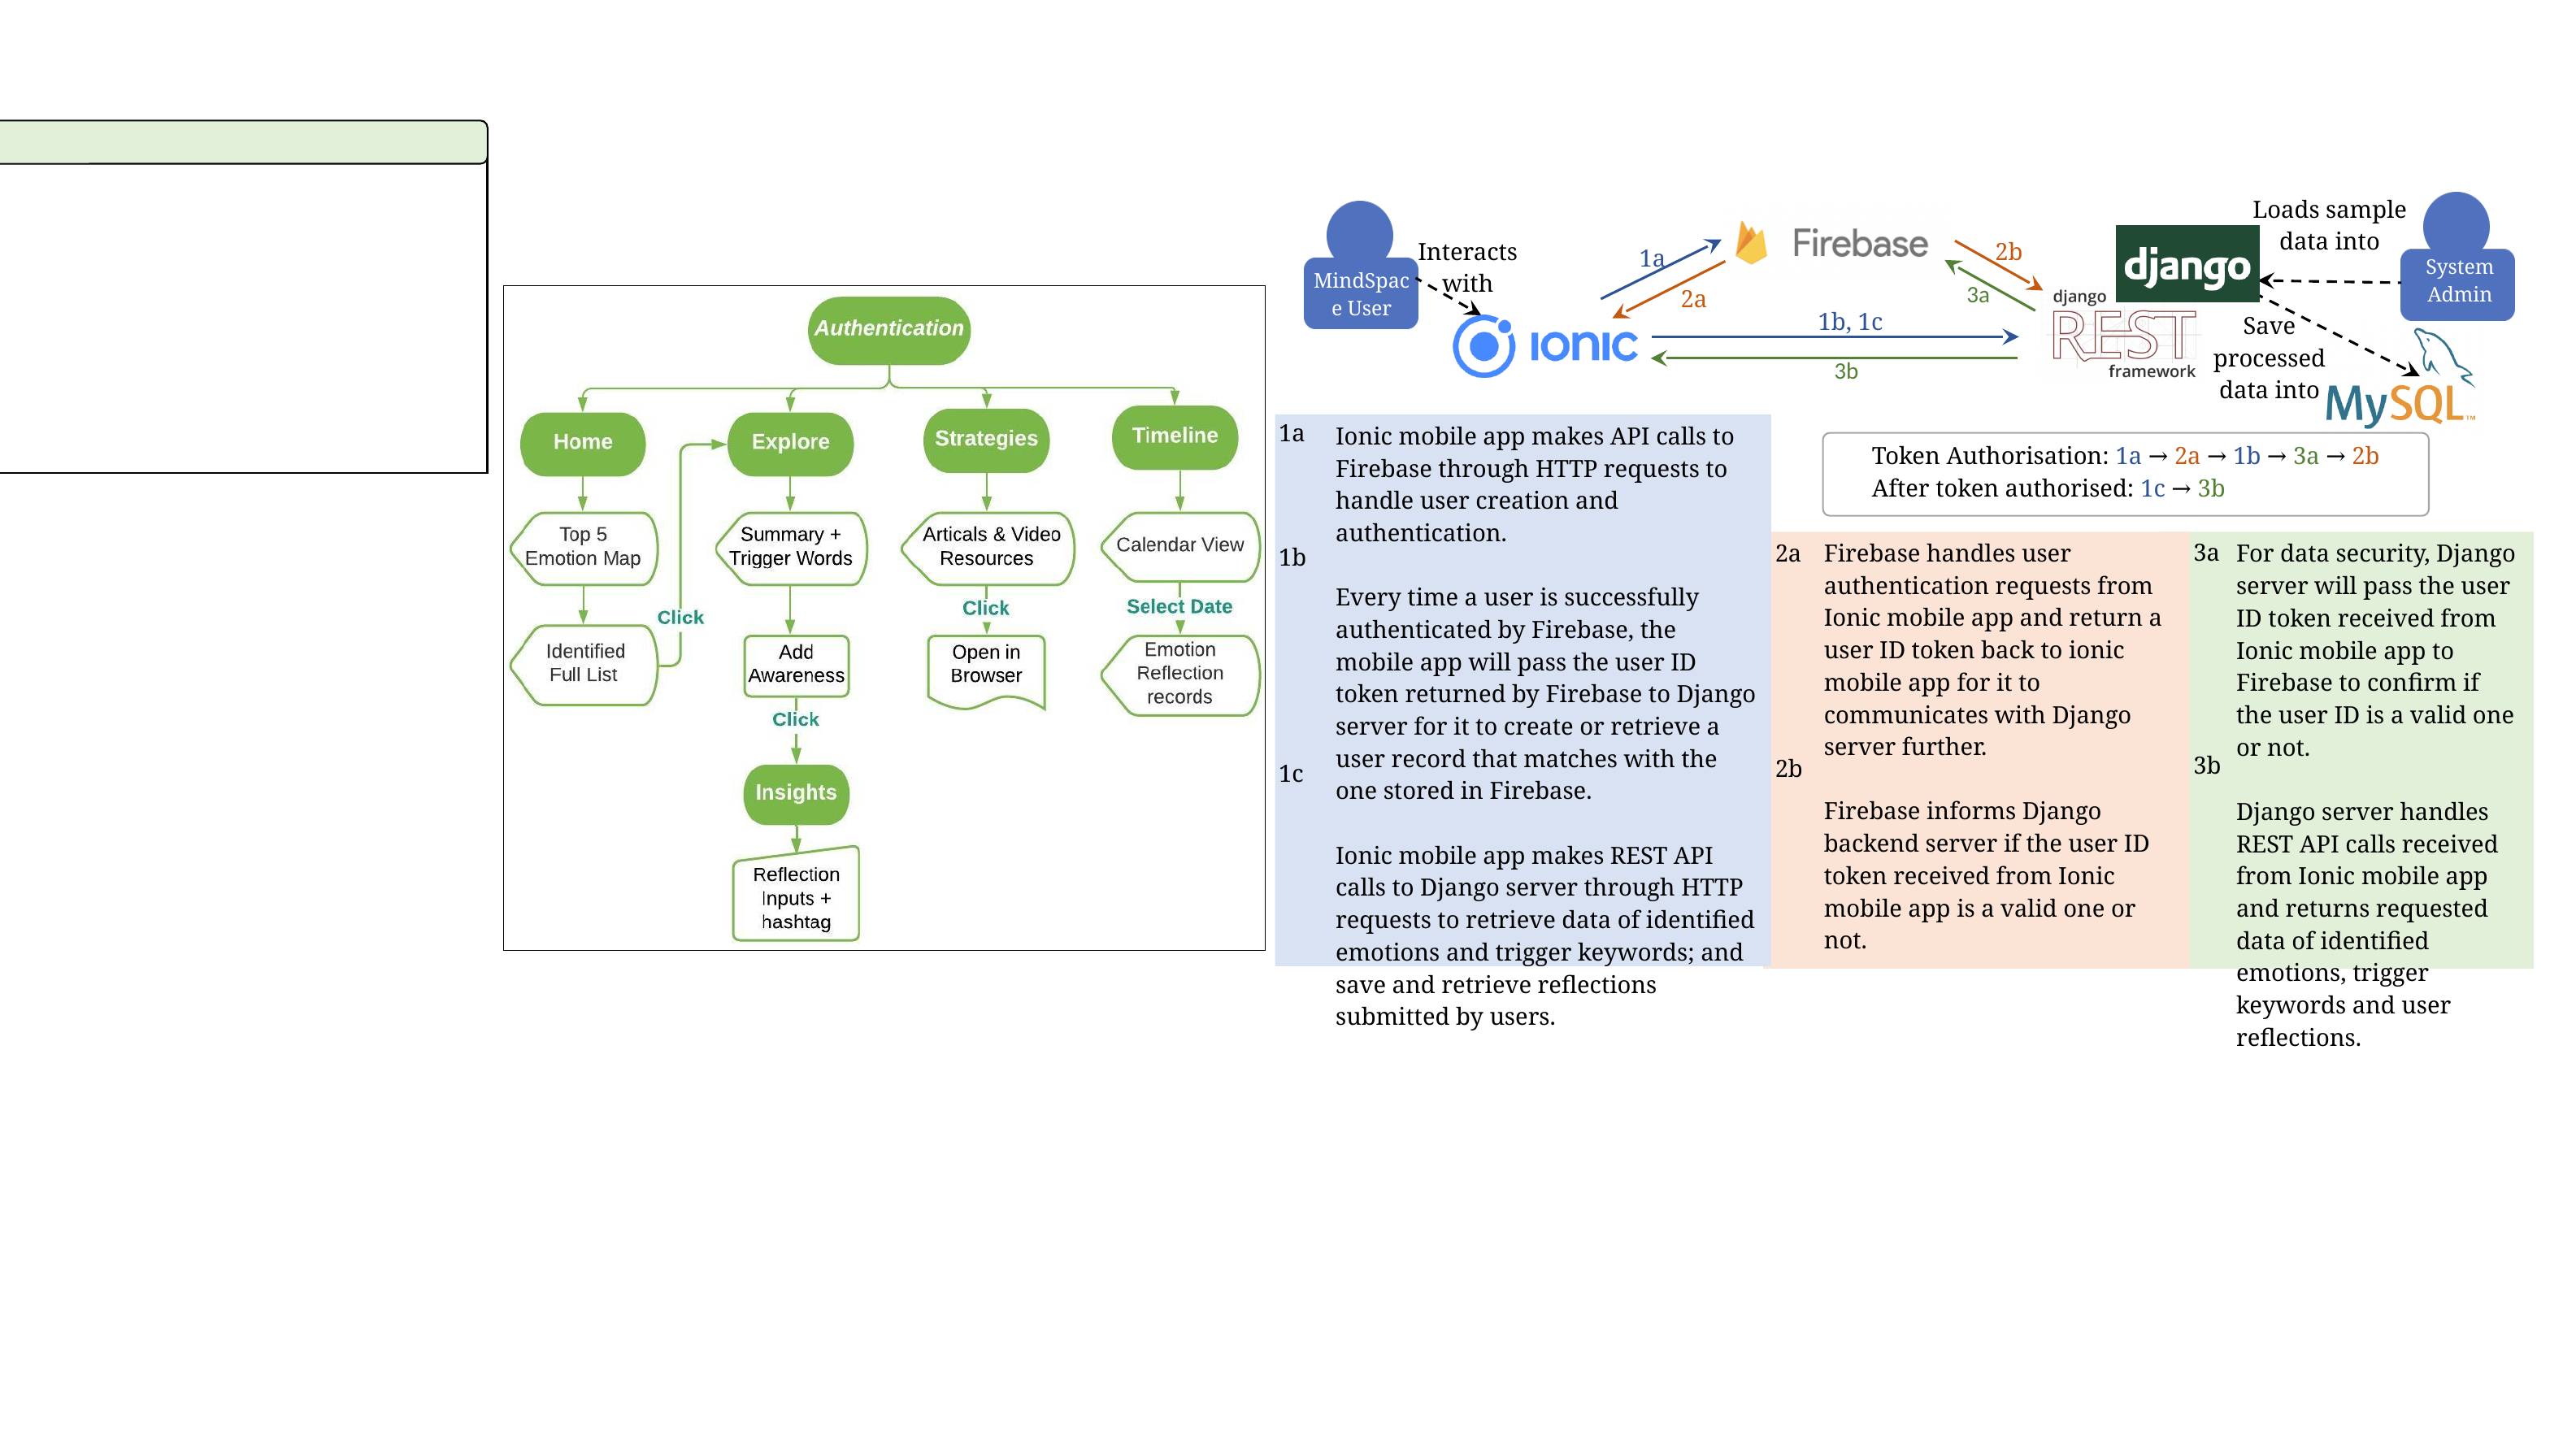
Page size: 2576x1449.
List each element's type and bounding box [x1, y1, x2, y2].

picture [504, 286, 1265, 950]
picture [2316, 192, 2515, 437]
picture [2040, 225, 2260, 381]
picture [1304, 201, 1418, 329]
picture [1453, 315, 1638, 378]
picture [1726, 204, 1953, 280]
